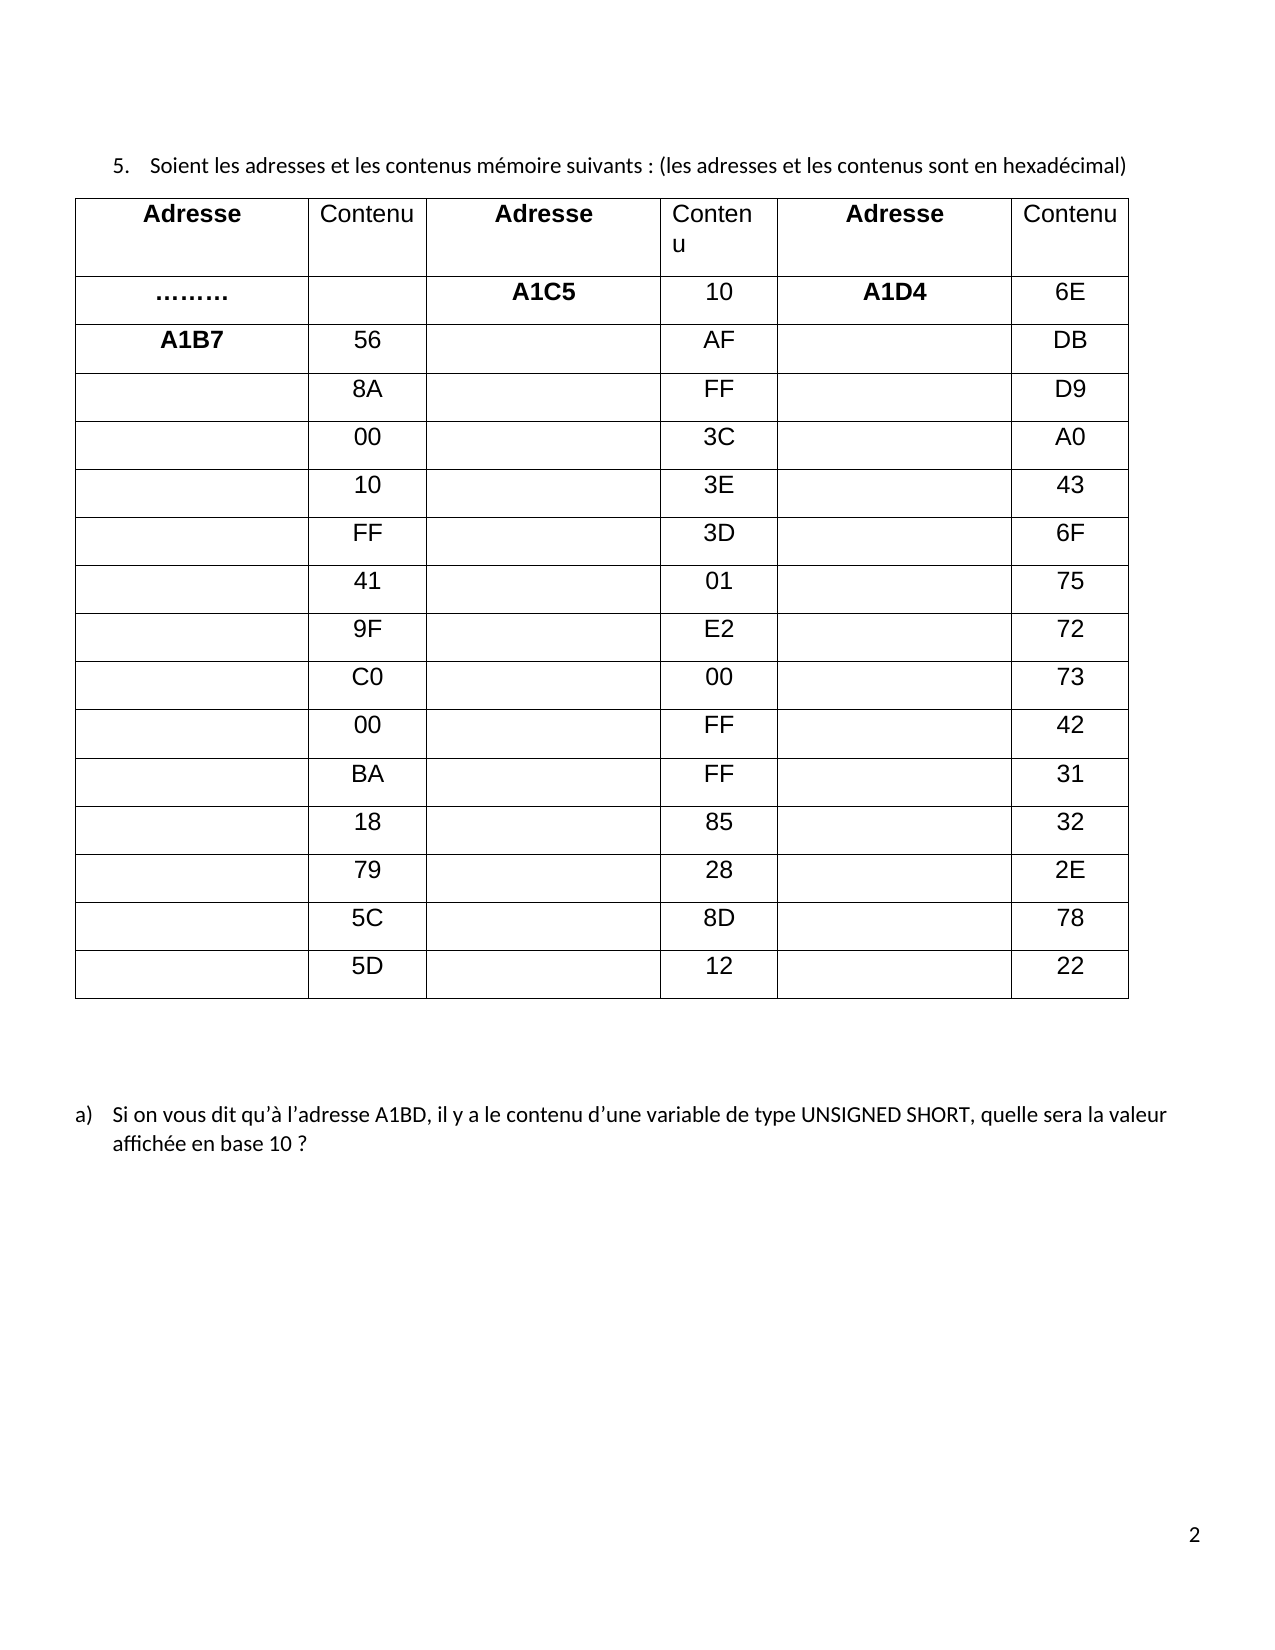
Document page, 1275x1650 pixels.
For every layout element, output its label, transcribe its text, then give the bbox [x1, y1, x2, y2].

table_cell 31 [1012, 759, 1128, 806]
table_cell FF [309, 518, 426, 565]
table_cell 6F [1012, 518, 1128, 565]
table_header Adresse [76, 199, 308, 276]
table_cell [427, 614, 660, 661]
table_cell [76, 614, 308, 661]
table_cell 8A [309, 374, 426, 421]
table_cell 85 [661, 807, 777, 854]
table_cell [427, 855, 660, 902]
table_cell 75 [1012, 566, 1128, 613]
table_cell [778, 422, 1011, 469]
table_cell [427, 422, 660, 469]
table_cell [778, 518, 1011, 565]
table_cell [427, 759, 660, 806]
table_cell [778, 325, 1011, 372]
table_cell [427, 807, 660, 854]
table_cell 5D [309, 951, 426, 998]
table_cell 00 [661, 662, 777, 709]
table_cell C0 [309, 662, 426, 709]
table_cell FF [661, 710, 777, 757]
table_cell [76, 855, 308, 902]
table_cell [76, 759, 308, 806]
table_cell 10 [661, 277, 777, 324]
table_cell 3E [661, 470, 777, 517]
table_cell 10 [309, 470, 426, 517]
table_cell 42 [1012, 710, 1128, 757]
table_cell 56 [309, 325, 426, 372]
table_cell 43 [1012, 470, 1128, 517]
table_cell [76, 470, 308, 517]
table_cell [76, 662, 308, 709]
table_cell [778, 566, 1011, 613]
table_header Adresse [778, 199, 1011, 276]
table_cell [778, 951, 1011, 998]
table_cell [76, 951, 308, 998]
table_cell 3C [661, 422, 777, 469]
table_cell [76, 518, 308, 565]
table_cell [309, 277, 426, 324]
list Soient les adresses et les contenus mémoire suivants : (les adresses et les contenus sont en hexadécimal) [112, 151, 1200, 179]
table_cell 78 [1012, 903, 1128, 950]
table_cell 00 [309, 422, 426, 469]
table_cell [76, 374, 308, 421]
table_cell [778, 855, 1011, 902]
table_cell FF [661, 759, 777, 806]
table_header Contenu [1012, 199, 1128, 276]
table_cell 3D [661, 518, 777, 565]
table_cell [778, 903, 1011, 950]
table_cell A0 [1012, 422, 1128, 469]
table_cell 00 [309, 710, 426, 757]
table_cell [778, 614, 1011, 661]
table_cell 6E [1012, 277, 1128, 324]
table_cell [427, 470, 660, 517]
table_cell 28 [661, 855, 777, 902]
list Si on vous dit qu’à l’adresse A1BD, il y a le contenu d’une variable de type UNSIGNED SHORT, quelle sera la valeur affichée en base 10 ? [75, 1101, 1200, 1157]
table_cell [76, 903, 308, 950]
table_cell 5C [309, 903, 426, 950]
table_cell [76, 566, 308, 613]
table_cell BA [309, 759, 426, 806]
table_cell [427, 951, 660, 998]
table_cell [778, 807, 1011, 854]
table_cell [427, 566, 660, 613]
table_cell 12 [661, 951, 777, 998]
table_cell 73 [1012, 662, 1128, 709]
table_cell [778, 710, 1011, 757]
table_cell E2 [661, 614, 777, 661]
table_cell ……… [76, 277, 308, 324]
table_cell 72 [1012, 614, 1128, 661]
table_cell 41 [309, 566, 426, 613]
table_cell [427, 325, 660, 372]
table_cell [778, 759, 1011, 806]
table_cell [778, 470, 1011, 517]
table_cell D9 [1012, 374, 1128, 421]
table_cell [427, 518, 660, 565]
table_cell [427, 903, 660, 950]
table_cell 18 [309, 807, 426, 854]
table_header Adresse [427, 199, 660, 276]
table_cell AF [661, 325, 777, 372]
table_cell [427, 374, 660, 421]
table_cell 01 [661, 566, 777, 613]
table_header Contenu [661, 199, 777, 276]
table_cell [76, 807, 308, 854]
table_cell [778, 374, 1011, 421]
table_cell 22 [1012, 951, 1128, 998]
table_cell 9F [309, 614, 426, 661]
table_cell 8D [661, 903, 777, 950]
table_cell [427, 662, 660, 709]
table_cell 32 [1012, 807, 1128, 854]
table_cell [778, 662, 1011, 709]
table_cell [427, 710, 660, 757]
table_cell FF [661, 374, 777, 421]
table_cell 79 [309, 855, 426, 902]
table_header Contenu [309, 199, 426, 276]
table_cell A1D4 [778, 277, 1011, 324]
table_cell A1B7 [76, 325, 308, 372]
table_cell A1C5 [427, 277, 660, 324]
table_cell DB [1012, 325, 1128, 372]
table_cell [76, 710, 308, 757]
table_cell [76, 422, 308, 469]
table_cell 2E [1012, 855, 1128, 902]
